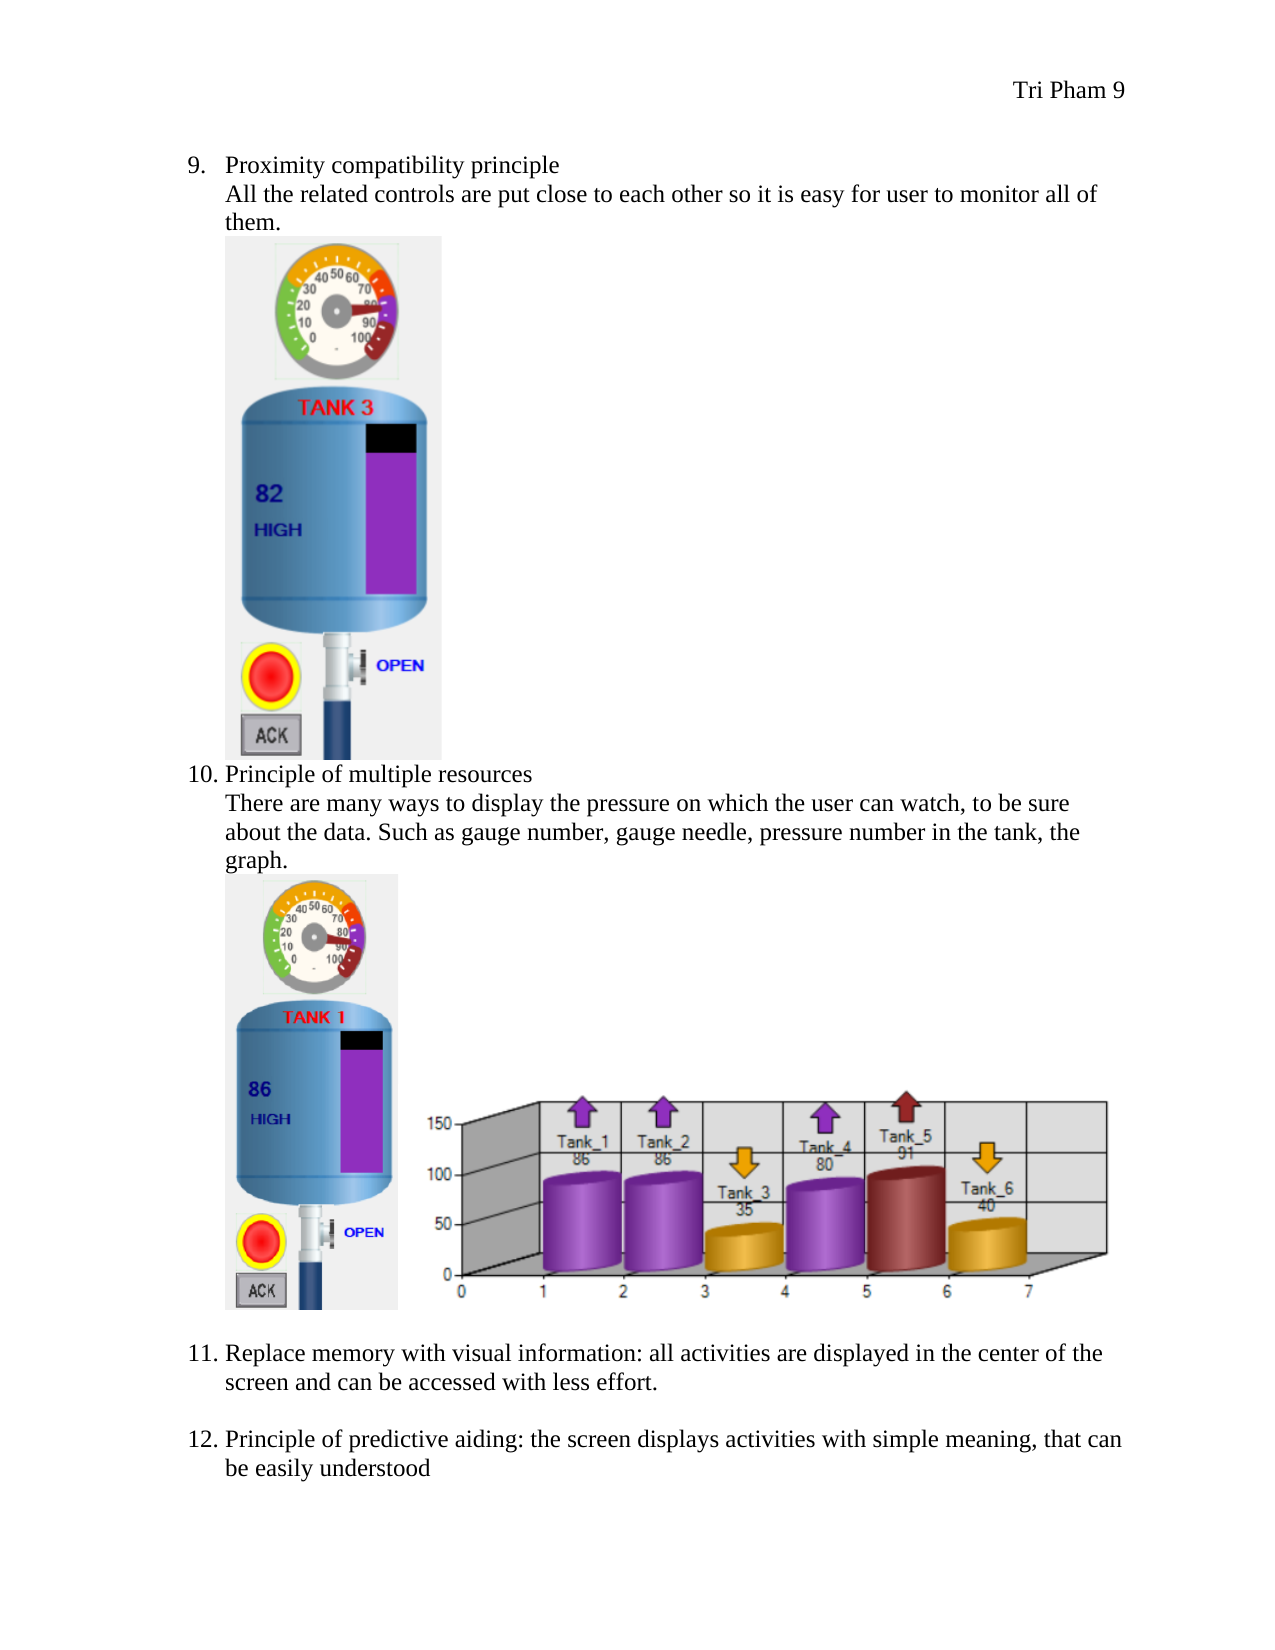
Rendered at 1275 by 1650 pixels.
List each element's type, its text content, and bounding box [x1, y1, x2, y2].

list Proximity compatibility principle [187, 150, 1125, 179]
list Principle of multiple resources [187, 759, 1125, 788]
list Replace memory with visual information: all activities are displayed in the center of the screen and can be accessed with less effort. [187, 1338, 1125, 1396]
picture [225, 874, 1114, 1310]
list All the related controls are put close to each other so it is easy for user to monitor all of them. [225, 179, 1125, 236]
list Principle of predictive aiding: the screen displays activities with simple meaning, that can be easily understood [187, 1424, 1125, 1482]
picture [225, 236, 442, 760]
list There are many ways to display the pressure on which the user can watch, to be sure about the data. Such as gauge number, gauge needle, pressure number in the tank, the graph. [225, 788, 1125, 874]
